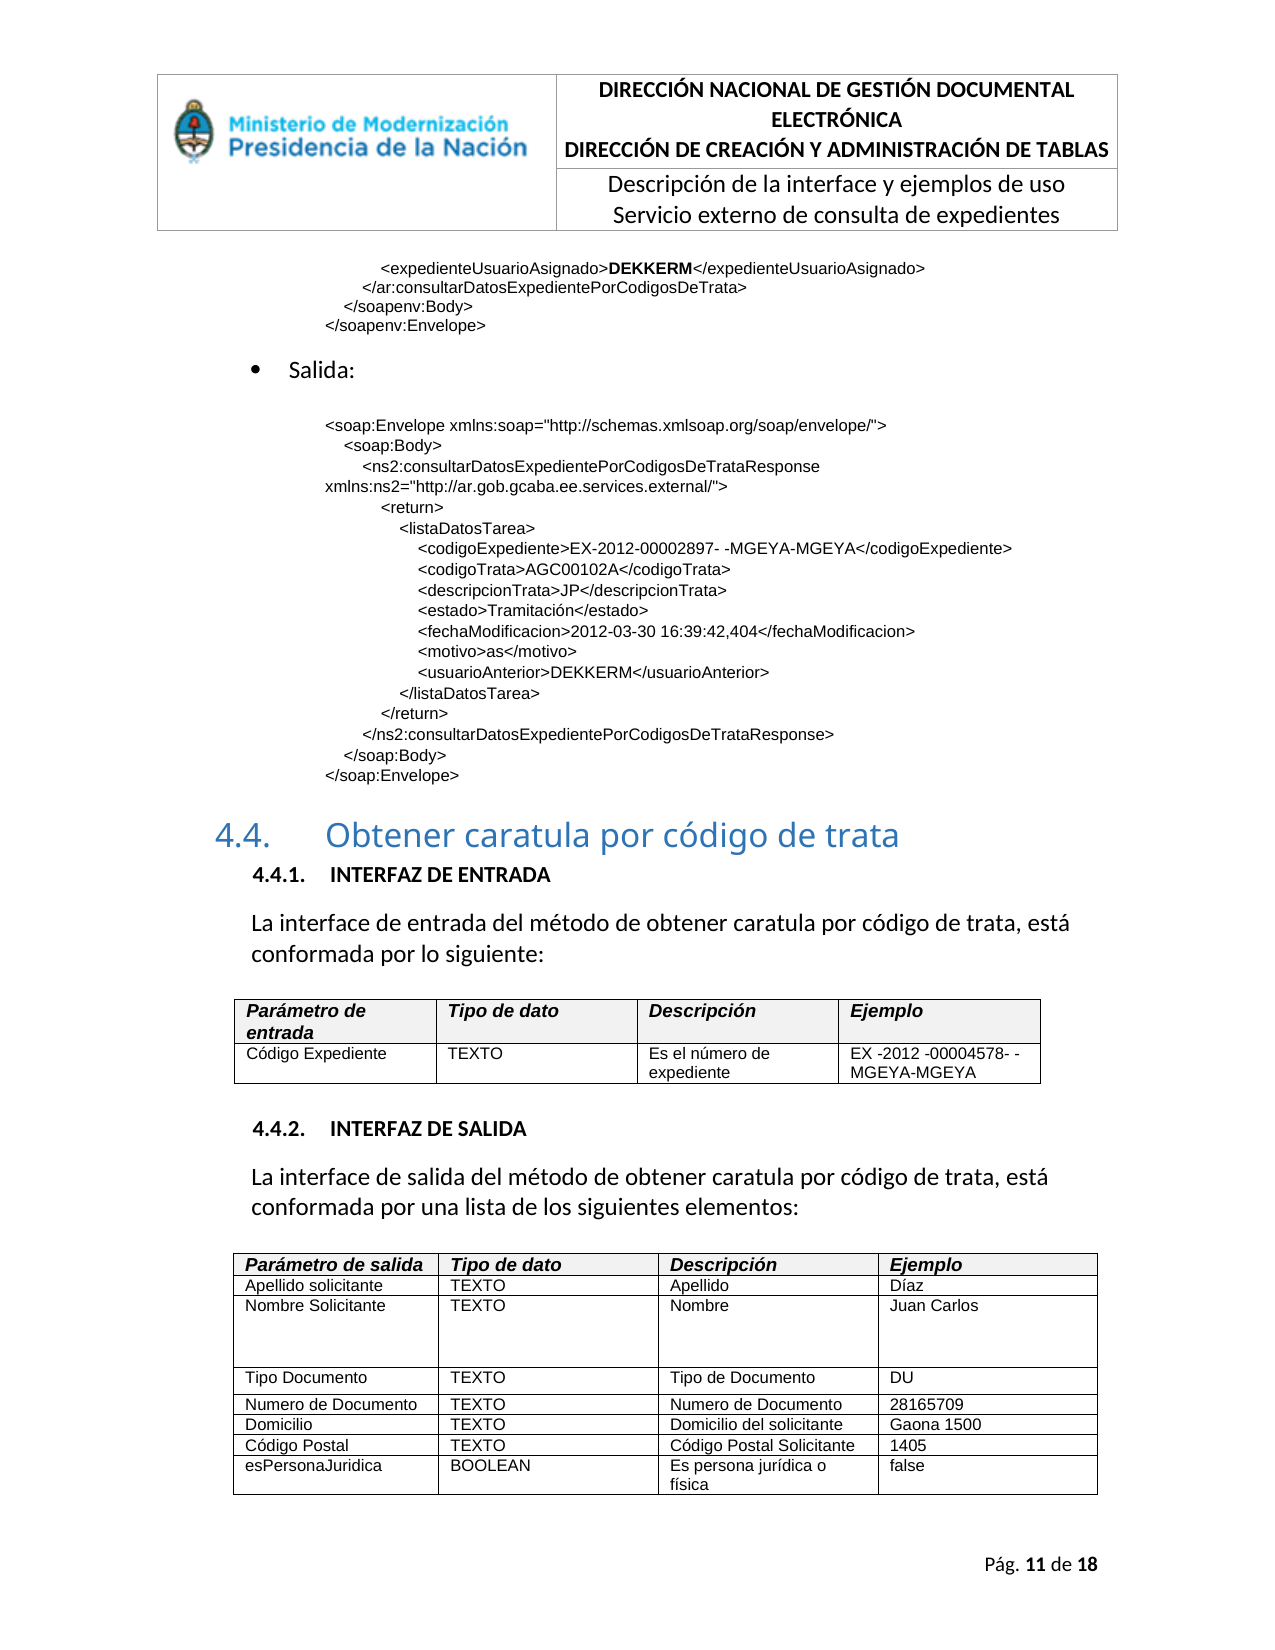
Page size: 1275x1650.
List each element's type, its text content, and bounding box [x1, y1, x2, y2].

table_cell EX -2012 -00004578- -MGEYA-MGEYA [839, 1044, 1040, 1082]
text <soap:Envelope xmlns:soap="http://schemas.xmlsoap.org/soap/envelope/"> [325, 415, 1098, 434]
picture [171, 95, 530, 167]
table_cell Díaz [879, 1276, 1097, 1295]
text </soap:Envelope> [325, 766, 1098, 785]
table_cell 1405 [879, 1435, 1097, 1454]
table_header Tipo de dato [439, 1254, 658, 1275]
table_cell Domicilio [234, 1415, 438, 1434]
text La interface de salida del método de obtener caratula por código de trata, está conformada por una lista de los siguientes elementos: [251, 1161, 1098, 1222]
table_cell Es persona jurídica o física [659, 1456, 878, 1494]
text <usuarioAnterior>DEKKERM</usuarioAnterior> [325, 663, 1098, 682]
text </listaDatosTarea> [325, 683, 1098, 703]
text <fechaModificacion>2012-03-30 16:39:42,404</fechaModificacion> [325, 622, 1098, 641]
table_cell TEXTO [439, 1368, 658, 1394]
table_cell Juan Carlos [879, 1296, 1097, 1367]
table_cell TEXTO [437, 1044, 637, 1082]
text La interface de entrada del método de obtener caratula por código de trata, está conformada por lo siguiente: [251, 907, 1098, 968]
text <soap:Body> [325, 436, 1098, 455]
text </ar:consultarDatosExpedientePorCodigosDeTrata> [325, 278, 1098, 297]
table_header Parámetro de entrada [235, 1000, 436, 1043]
table_header Ejemplo [839, 1000, 1040, 1043]
text INTERFAZ DE ENTRADA [252, 860, 1098, 888]
table_cell BOOLEAN [439, 1456, 658, 1494]
list Salida: [251, 354, 1098, 385]
text <ns2:consultarDatosExpedientePorCodigosDeTrataResponse xmlns:ns2="http://ar.gob.gcaba.ee.services.external/"> [325, 457, 1098, 496]
table_cell Numero de Documento [659, 1395, 878, 1414]
table_header Parámetro de salida [234, 1254, 438, 1275]
table_cell Tipo de Documento [659, 1368, 878, 1394]
text </ns2:consultarDatosExpedientePorCodigosDeTrataResponse> [325, 725, 1098, 744]
table_cell TEXTO [439, 1395, 658, 1414]
table_cell Apellido solicitante [234, 1276, 438, 1295]
table_header Ejemplo [879, 1254, 1097, 1275]
text </soapenv:Body> [325, 297, 1098, 316]
table_cell Numero de Documento [234, 1395, 438, 1414]
text <codigoTrata>AGC00102A</codigoTrata> [325, 560, 1098, 579]
table_cell Código Postal Solicitante [659, 1435, 878, 1454]
table_cell Domicilio del solicitante [659, 1415, 878, 1434]
table_cell Nombre [659, 1296, 878, 1367]
table_cell TEXTO [439, 1435, 658, 1454]
text <codigoExpediente>EX-2012-00002897- -MGEYA-MGEYA</codigoExpediente> [325, 539, 1098, 558]
text <estado>Tramitación</estado> [325, 601, 1098, 620]
subtitle Obtener caratula por código de trata [215, 811, 1098, 857]
table_cell TEXTO [439, 1296, 658, 1367]
table_cell Gaona 1500 [879, 1415, 1097, 1434]
text INTERFAZ DE SALIDA [252, 1114, 1098, 1142]
text <expedienteUsuarioAsignado>DEKKERM</expedienteUsuarioAsignado> [325, 258, 1098, 278]
table_header Descripción [659, 1254, 878, 1275]
text <motivo>as</motivo> [325, 642, 1098, 661]
table_cell Es el número de expediente [638, 1044, 838, 1082]
text </return> [325, 704, 1098, 723]
table_cell esPersonaJuridica [234, 1456, 438, 1494]
text <return> [325, 498, 1098, 517]
table_header Tipo de dato [437, 1000, 637, 1043]
table_cell Tipo Documento [234, 1368, 438, 1394]
table_cell DU [879, 1368, 1097, 1394]
table_cell Apellido [659, 1276, 878, 1295]
table_cell false [879, 1456, 1097, 1494]
table_cell Código Expediente [235, 1044, 436, 1082]
table_cell TEXTO [439, 1276, 658, 1295]
table_cell Nombre Solicitante [234, 1296, 438, 1367]
table_cell TEXTO [439, 1415, 658, 1434]
text </soap:Body> [325, 745, 1098, 764]
table_cell Código Postal [234, 1435, 438, 1454]
text <listaDatosTarea> [325, 518, 1098, 538]
table_header Descripción [638, 1000, 838, 1043]
table_cell 28165709 [879, 1395, 1097, 1414]
text <descripcionTrata>JP</descripcionTrata> [325, 580, 1098, 599]
text </soapenv:Envelope> [325, 316, 1098, 335]
